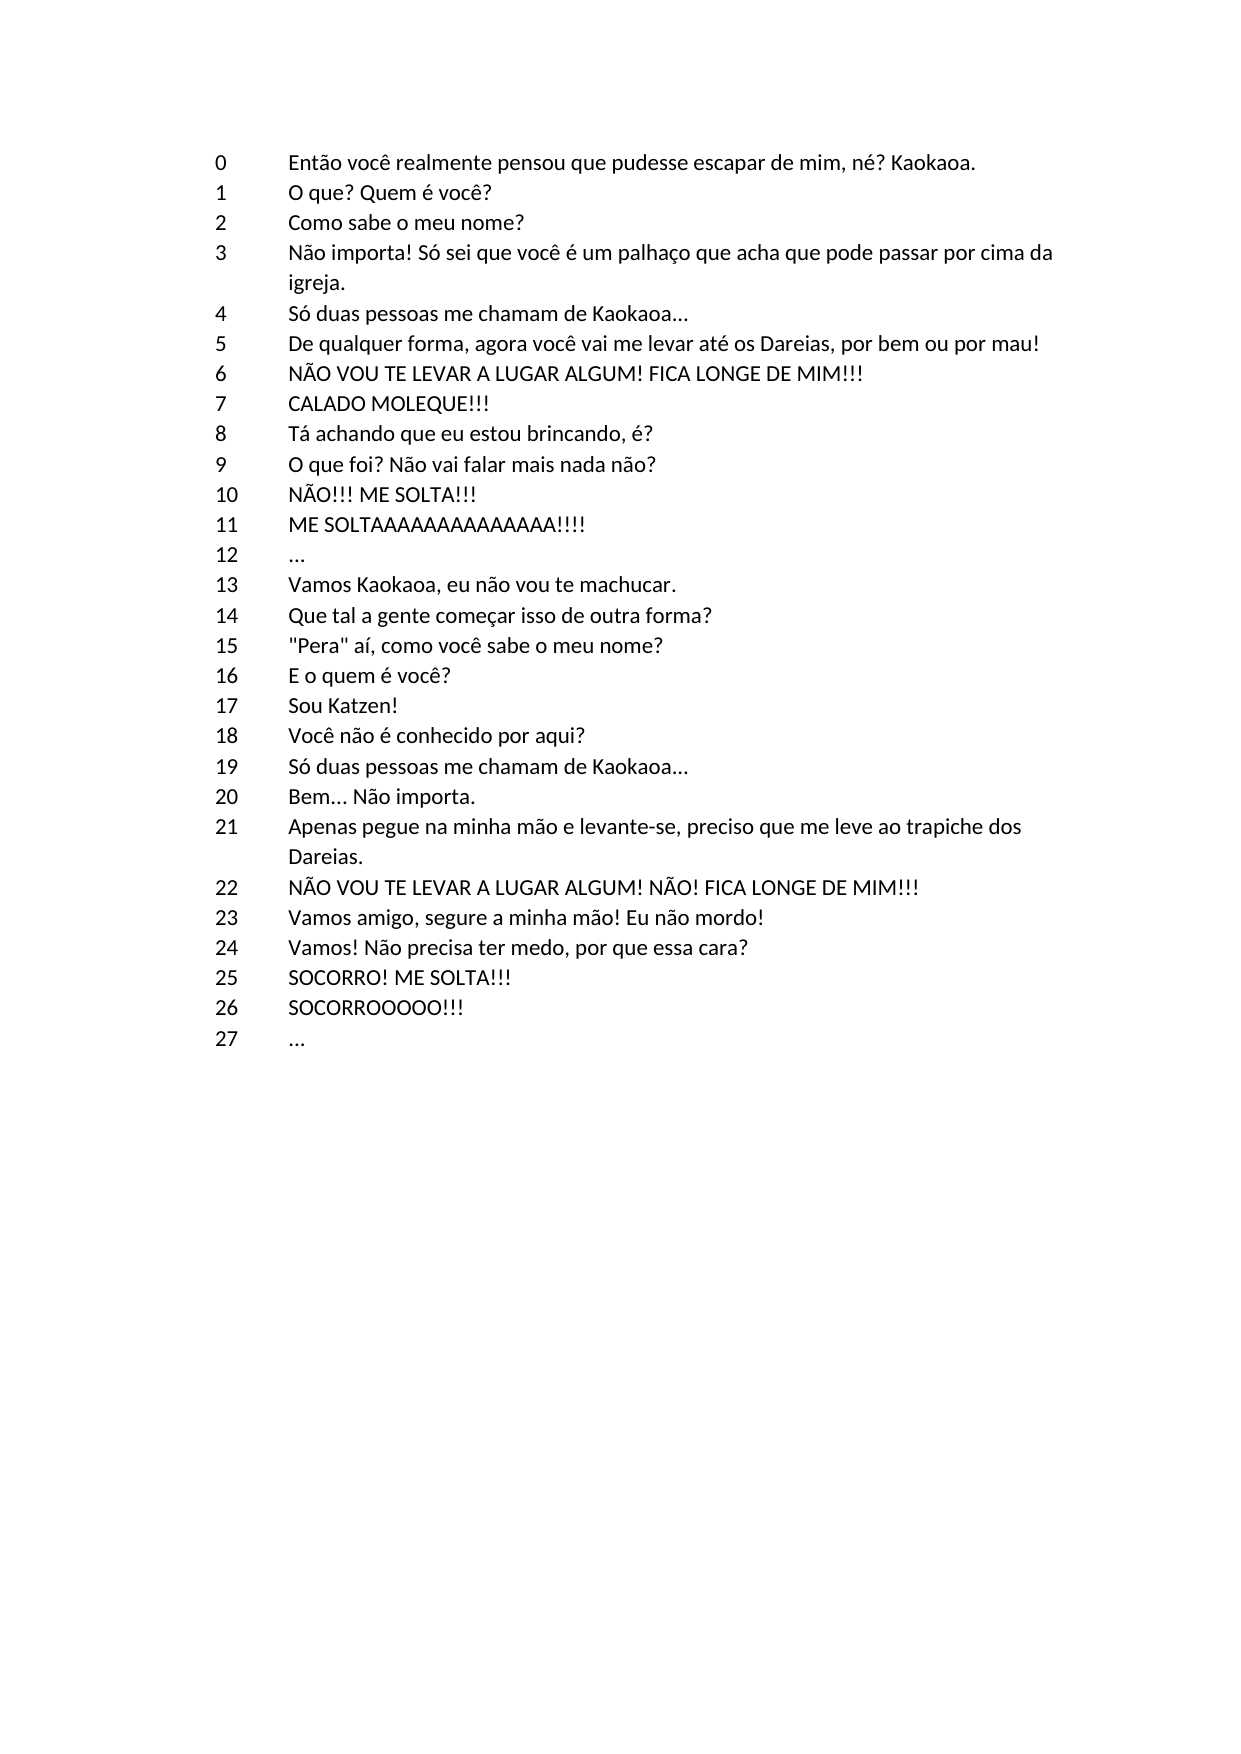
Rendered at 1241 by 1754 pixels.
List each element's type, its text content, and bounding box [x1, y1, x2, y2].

list Vamos! Não precisa ter medo, por que essa cara? [215, 933, 1063, 961]
list O que foi? Não vai falar mais nada não? [215, 450, 1063, 478]
list NÃO!!! ME SOLTA!!! [215, 480, 1063, 508]
list Sou Katzen! [215, 691, 1063, 719]
list ... [215, 1024, 1063, 1052]
list E o quem é você? [215, 661, 1063, 689]
list Vamos amigo, segure a minha mão! Eu não mordo! [215, 903, 1063, 931]
list De qualquer forma, agora você vai me levar até os Dareias, por bem ou por mau! [215, 329, 1063, 357]
list Apenas pegue na minha mão e levante-se, preciso que me leve ao trapiche dos Dareias. [215, 812, 1063, 870]
list ... [215, 540, 1063, 568]
list SOCORROOOOO!!! [215, 993, 1063, 1021]
list Só duas pessoas me chamam de Kaokaoa... [215, 752, 1063, 780]
list Tá achando que eu estou brincando, é? [215, 419, 1063, 447]
list O que? Quem é você? [215, 178, 1063, 206]
list ME SOLTAAAAAAAAAAAAAA!!!! [215, 510, 1063, 538]
list NÃO VOU TE LEVAR A LUGAR ALGUM! NÃO! FICA LONGE DE MIM!!! [215, 873, 1063, 901]
list Como sabe o meu nome? [215, 208, 1063, 236]
list NÃO VOU TE LEVAR A LUGAR ALGUM! FICA LONGE DE MIM!!! [215, 359, 1063, 387]
list Você não é conhecido por aqui? [215, 722, 1063, 749]
list Então você realmente pensou que pudesse escapar de mim, né? Kaokaoa. [215, 148, 1063, 176]
list Só duas pessoas me chamam de Kaokaoa... [215, 299, 1063, 327]
list SOCORRO! ME SOLTA!!! [215, 963, 1063, 991]
list "Pera" aí, como você sabe o meu nome? [215, 631, 1063, 659]
list Vamos Kaokaoa, eu não vou te machucar. [215, 571, 1063, 598]
list Que tal a gente começar isso de outra forma? [215, 601, 1063, 629]
list CALADO MOLEQUE!!! [215, 389, 1063, 417]
list Não importa! Só sei que você é um palhaço que acha que pode passar por cima da igreja. [215, 238, 1063, 296]
list Bem... Não importa. [215, 782, 1063, 810]
